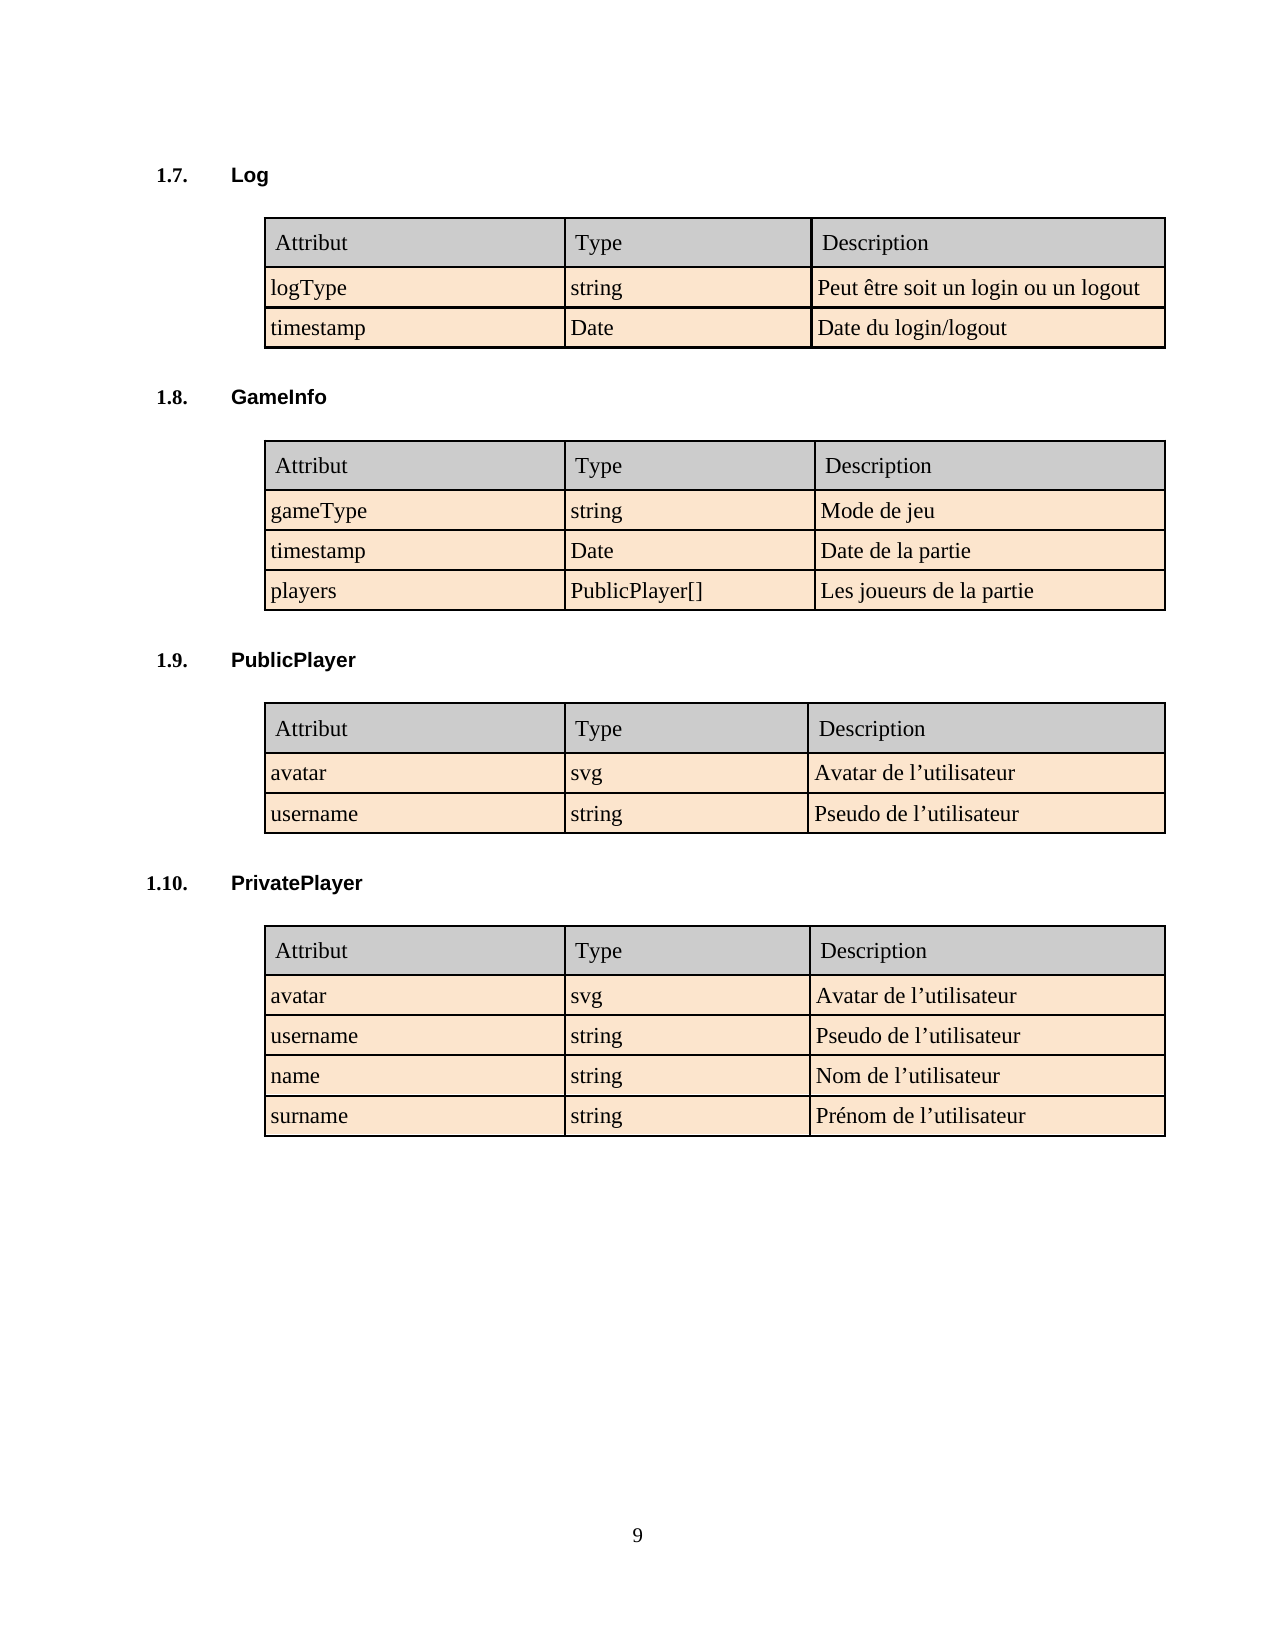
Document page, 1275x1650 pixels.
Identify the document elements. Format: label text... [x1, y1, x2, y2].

table_cell username [266, 1016, 564, 1054]
subtitle PrivatePlayer [187, 870, 1125, 894]
table_cell avatar [266, 976, 564, 1014]
table_header Attribut [266, 704, 564, 752]
table_header Attribut [266, 442, 564, 489]
table_cell username [266, 794, 564, 832]
table_cell Date de la partie [816, 531, 1164, 569]
table_cell string [566, 491, 814, 529]
table_cell Prénom de l’utilisateur [811, 1097, 1164, 1134]
table_cell Date [566, 531, 814, 569]
table_cell string [566, 794, 807, 832]
table_cell Mode de jeu [816, 491, 1164, 529]
table_cell Date du login/logout [813, 309, 1164, 346]
table_cell string [566, 1016, 809, 1054]
table_cell timestamp [266, 531, 564, 569]
table_cell string [566, 1056, 809, 1094]
table_cell Date [566, 309, 810, 346]
table_header Type [566, 442, 814, 489]
table_cell Avatar de l’utilisateur [811, 976, 1164, 1014]
subtitle PublicPlayer [187, 648, 1125, 672]
table_cell PublicPlayer[] [566, 571, 814, 609]
table_header Attribut [266, 219, 564, 266]
table_cell Pseudo de l’utilisateur [809, 794, 1164, 832]
table_header Description [811, 927, 1164, 974]
table_cell logType [266, 268, 564, 306]
subtitle Log [187, 162, 1125, 187]
table_header Type [566, 927, 809, 974]
table_cell name [266, 1056, 564, 1094]
table_cell timestamp [266, 309, 564, 346]
table_header Type [566, 219, 810, 266]
table_cell Peut être soit un login ou un logout [813, 268, 1164, 306]
table_cell string [566, 1097, 809, 1134]
table_cell players [266, 571, 564, 609]
table_header Description [813, 219, 1164, 266]
table_cell Avatar de l’utilisateur [809, 754, 1164, 792]
table_cell string [566, 268, 810, 306]
table_cell svg [566, 754, 807, 792]
table_header Attribut [266, 927, 564, 974]
table_cell Les joueurs de la partie [816, 571, 1164, 609]
table_cell Nom de l’utilisateur [811, 1056, 1164, 1094]
table_cell avatar [266, 754, 564, 792]
table_cell surname [266, 1097, 564, 1134]
table_cell Pseudo de l’utilisateur [811, 1016, 1164, 1054]
subtitle GameInfo [187, 385, 1125, 409]
table_cell gameType [266, 491, 564, 529]
table_header Description [809, 704, 1164, 752]
table_header Description [816, 442, 1164, 489]
table_cell svg [566, 976, 809, 1014]
table_header Type [566, 704, 807, 752]
